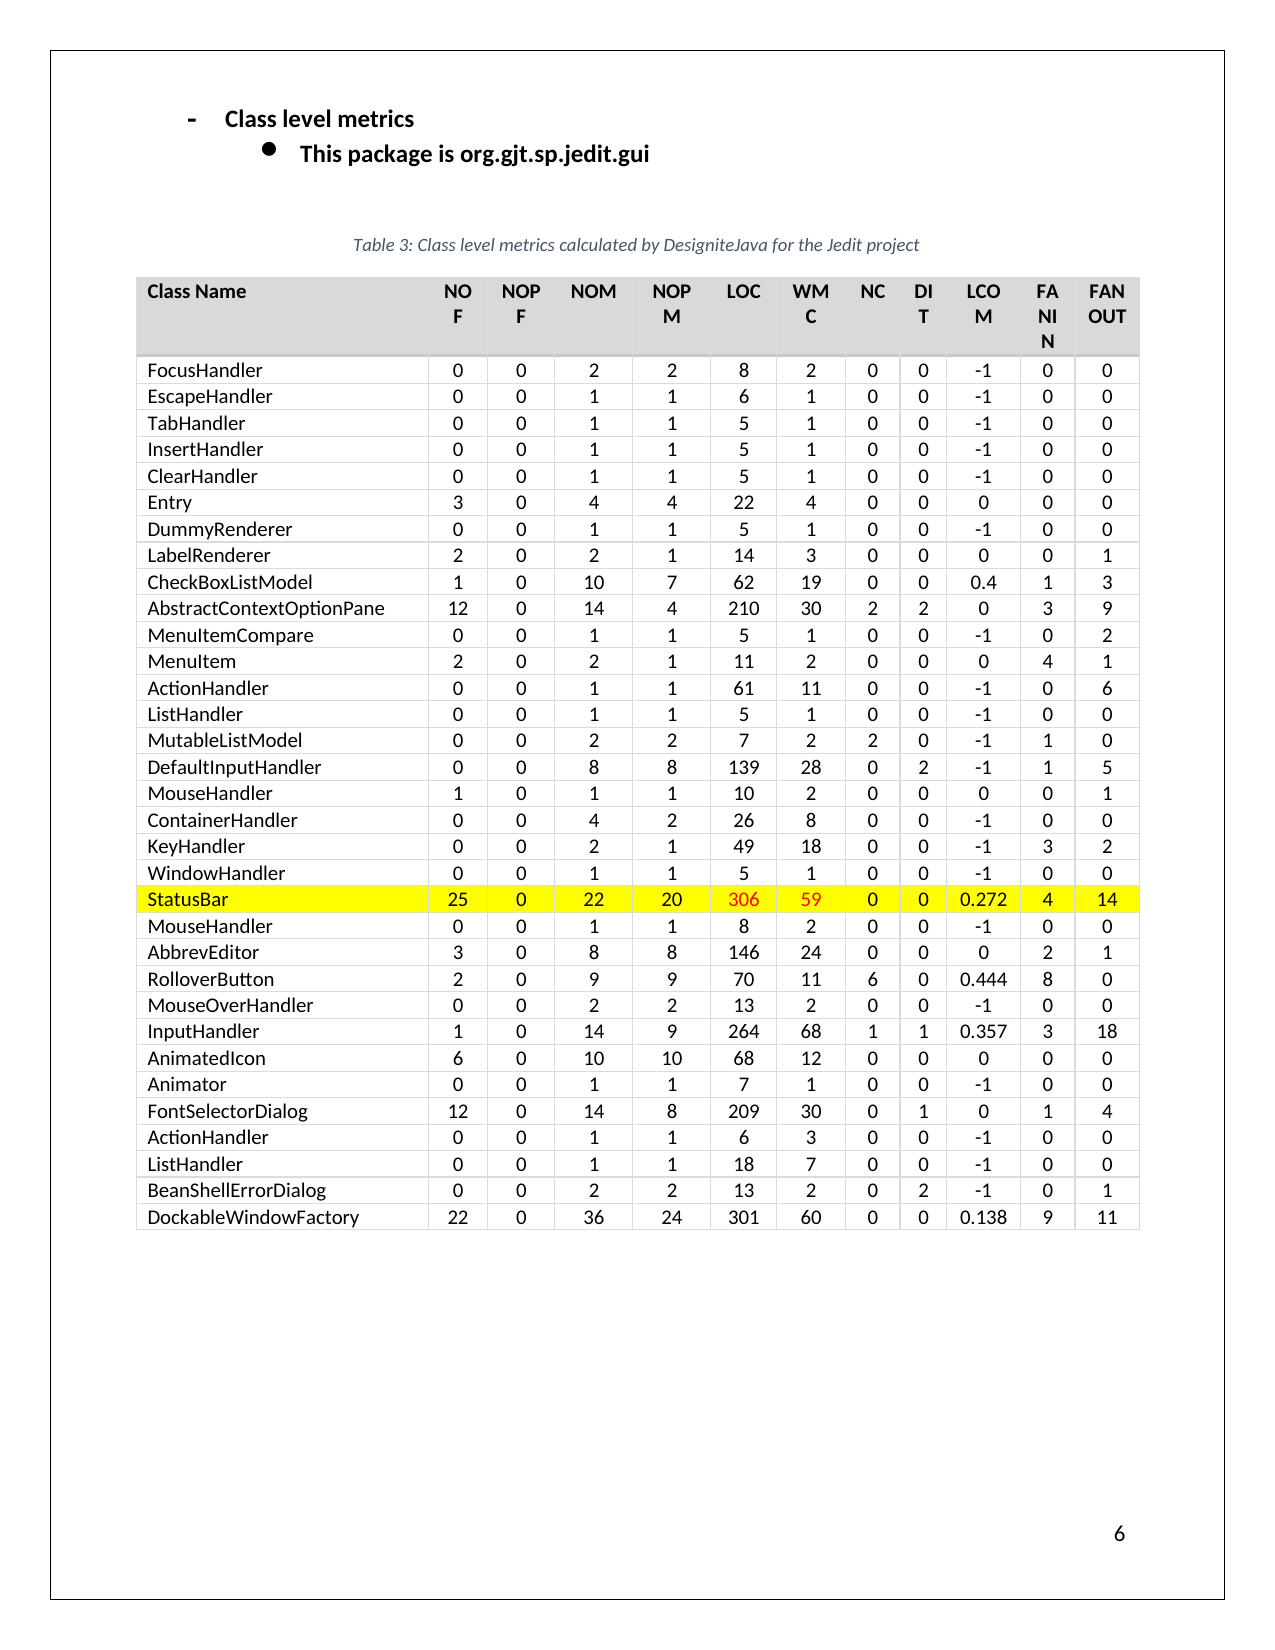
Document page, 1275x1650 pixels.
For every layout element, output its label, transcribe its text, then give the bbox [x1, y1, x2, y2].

table_cell 1 [777, 384, 845, 409]
table_cell DefaultInputHandler [137, 754, 428, 779]
table_cell 68 [777, 1019, 845, 1044]
table_header Class Name [137, 278, 428, 354]
table_cell 0 [1076, 860, 1139, 885]
table_cell 25 [429, 886, 487, 912]
list Class level metrics [187, 103, 1125, 133]
table_cell 0 [901, 410, 946, 436]
table_cell 2 [846, 728, 899, 753]
table_cell 0 [1021, 781, 1074, 806]
table_cell -1 [947, 622, 1020, 647]
table_cell InsertHandler [137, 437, 428, 462]
table_cell -1 [947, 357, 1020, 383]
table_cell 1 [777, 437, 845, 462]
table_cell 1 [633, 410, 710, 436]
table_cell 139 [711, 754, 776, 779]
table_cell 2 [901, 595, 946, 621]
table_cell 0 [1021, 860, 1074, 885]
table_cell 2 [777, 781, 845, 806]
table_cell 0 [488, 1019, 554, 1044]
table_cell 0 [846, 992, 899, 1018]
table_cell 0 [947, 595, 1020, 621]
table_cell 0 [1076, 357, 1139, 383]
table_cell 13 [711, 992, 776, 1018]
table_cell MenuItemCompare [137, 622, 428, 647]
table_cell 1 [1076, 1178, 1139, 1203]
table_cell 0 [488, 516, 554, 541]
table_cell 4 [1076, 1098, 1139, 1123]
table_cell 1 [429, 569, 487, 594]
table_cell Entry [137, 490, 428, 515]
table_cell -1 [947, 463, 1020, 488]
table_cell 0 [901, 675, 946, 700]
table_cell FocusHandler [137, 357, 428, 383]
table_cell 0 [429, 834, 487, 859]
table_cell 0 [1076, 807, 1139, 832]
table_cell 0 [901, 1072, 946, 1097]
table_cell 6 [711, 1125, 776, 1150]
table_cell 1 [555, 516, 632, 541]
table_cell 5 [711, 463, 776, 488]
table_cell 0 [1021, 463, 1074, 488]
table_header NOPF [488, 278, 554, 354]
table_cell 0 [1076, 490, 1139, 515]
table_cell 2 [901, 754, 946, 779]
table_cell 1 [633, 648, 710, 674]
table_cell 0 [1021, 992, 1074, 1018]
table_cell 0 [429, 728, 487, 753]
table_cell 0 [429, 913, 487, 938]
table_cell 0 [429, 1178, 487, 1203]
table_cell 0 [1076, 437, 1139, 462]
table_cell 0.138 [947, 1204, 1020, 1229]
table_cell 1 [1076, 939, 1139, 965]
table_cell 1 [1076, 648, 1139, 674]
table_cell 0 [1076, 410, 1139, 436]
table_cell 1 [1021, 1098, 1074, 1123]
table_cell 8 [633, 1098, 710, 1123]
table_cell 4 [1021, 886, 1074, 912]
table_cell 1 [777, 463, 845, 488]
table_cell 0 [846, 490, 899, 515]
table_cell 9 [633, 1019, 710, 1044]
table_cell 2 [846, 595, 899, 621]
table_cell 0 [901, 860, 946, 885]
table_cell 3 [777, 1125, 845, 1150]
table_cell 3 [1021, 1019, 1074, 1044]
table_cell 12 [429, 595, 487, 621]
table_cell StatusBar [137, 886, 428, 912]
table_cell 1 [1076, 781, 1139, 806]
table_cell 1 [901, 1098, 946, 1123]
table_cell 5 [1076, 754, 1139, 779]
table_cell 1 [901, 1019, 946, 1044]
table_cell 0 [901, 913, 946, 938]
table_cell 0 [488, 1045, 554, 1071]
table_cell 62 [711, 569, 776, 594]
table_cell 0 [429, 516, 487, 541]
table_cell 22 [555, 886, 632, 912]
table_cell 14 [1076, 886, 1139, 912]
table_cell 0 [488, 886, 554, 912]
table_cell 9 [633, 966, 710, 991]
table_cell 18 [1076, 1019, 1139, 1044]
table_cell -1 [947, 860, 1020, 885]
table_cell 0.272 [947, 886, 1020, 912]
table_header LCOM [947, 278, 1020, 354]
table_cell 0 [901, 886, 946, 912]
table_cell 2 [555, 992, 632, 1018]
table_cell 8 [633, 939, 710, 965]
table_cell 0 [846, 1072, 899, 1097]
table_cell 2 [429, 543, 487, 568]
table_cell 0 [429, 410, 487, 436]
table_cell 0 [1076, 1072, 1139, 1097]
table_cell 0 [1021, 437, 1074, 462]
table_cell 0 [846, 569, 899, 594]
table_cell 0 [488, 490, 554, 515]
table_cell 0 [901, 834, 946, 859]
table_cell 0 [846, 516, 899, 541]
table_cell 2 [777, 913, 845, 938]
table_cell 1 [633, 463, 710, 488]
table_cell 0 [488, 834, 554, 859]
table_cell 22 [711, 490, 776, 515]
table_cell 1 [555, 1125, 632, 1150]
table_cell KeyHandler [137, 834, 428, 859]
table_cell 11 [777, 675, 845, 700]
table_cell 0 [488, 648, 554, 674]
table_cell 0 [901, 992, 946, 1018]
table_cell ActionHandler [137, 1125, 428, 1150]
table_cell InputHandler [137, 1019, 428, 1044]
table_cell 0 [488, 1072, 554, 1097]
table_cell 9 [1076, 595, 1139, 621]
table_cell 301 [711, 1204, 776, 1229]
table_header NOF [429, 278, 487, 354]
table_cell 12 [429, 1098, 487, 1123]
table_cell 0 [846, 1045, 899, 1071]
table_cell 0 [947, 1098, 1020, 1123]
table_cell 0 [846, 754, 899, 779]
table_cell 0 [488, 966, 554, 991]
table_cell -1 [947, 701, 1020, 727]
table_cell 0 [488, 1125, 554, 1150]
table_cell 1 [1076, 543, 1139, 568]
table_cell 8 [711, 913, 776, 938]
table_cell 0 [846, 834, 899, 859]
table_cell MouseOverHandler [137, 992, 428, 1018]
table_cell 1 [555, 410, 632, 436]
table_cell 3 [429, 490, 487, 515]
table_cell 0 [846, 701, 899, 727]
table_cell 0 [1021, 516, 1074, 541]
table_cell 1 [555, 675, 632, 700]
table_cell 18 [777, 834, 845, 859]
table_cell 8 [555, 939, 632, 965]
table_cell 0 [1076, 1125, 1139, 1150]
table_cell 60 [777, 1204, 845, 1229]
table_cell 7 [711, 1072, 776, 1097]
table_cell 0 [901, 463, 946, 488]
table_cell 6 [711, 384, 776, 409]
table_cell 0 [1021, 410, 1074, 436]
table_cell 0 [901, 437, 946, 462]
table_cell -1 [947, 516, 1020, 541]
table_cell 3 [1021, 595, 1074, 621]
table_cell 6 [846, 966, 899, 991]
table_cell 2 [633, 992, 710, 1018]
table_cell 1 [777, 516, 845, 541]
table_cell 0 [901, 1204, 946, 1229]
table_cell 11 [1076, 1204, 1139, 1229]
table_cell 24 [633, 1204, 710, 1229]
table_cell 0 [488, 595, 554, 621]
table_cell 2 [555, 543, 632, 568]
table_cell TabHandler [137, 410, 428, 436]
table_cell 5 [711, 622, 776, 647]
table_cell 0 [429, 701, 487, 727]
table_cell 1 [777, 622, 845, 647]
table_cell 1 [1021, 569, 1074, 594]
table_cell 1 [633, 701, 710, 727]
table_cell 0 [846, 622, 899, 647]
table_cell 0 [846, 1204, 899, 1229]
table_cell 0 [901, 701, 946, 727]
table_cell 1 [633, 622, 710, 647]
table_cell 264 [711, 1019, 776, 1044]
table_cell 0 [901, 648, 946, 674]
table_cell 2 [777, 992, 845, 1018]
table_cell 9 [555, 966, 632, 991]
table_cell 2 [429, 966, 487, 991]
table_cell 1 [555, 913, 632, 938]
table_cell 0 [429, 1151, 487, 1176]
table_cell 0 [488, 675, 554, 700]
table_cell CheckBoxListModel [137, 569, 428, 594]
table_cell 2 [555, 728, 632, 753]
table_cell 0 [488, 754, 554, 779]
table_cell 0.444 [947, 966, 1020, 991]
table_cell 14 [711, 543, 776, 568]
table_cell 5 [711, 516, 776, 541]
table_cell 1 [555, 1151, 632, 1176]
table_cell 8 [555, 754, 632, 779]
table_cell 14 [555, 595, 632, 621]
table_cell 18 [711, 1151, 776, 1176]
table_cell 6 [1076, 675, 1139, 700]
table_cell 1 [633, 1072, 710, 1097]
table_cell 2 [555, 1178, 632, 1203]
table_cell 2 [555, 648, 632, 674]
table_header DIT [901, 278, 946, 354]
table_cell 0 [846, 463, 899, 488]
table_cell 2 [633, 1178, 710, 1203]
table_cell AnimatedIcon [137, 1045, 428, 1071]
table_cell 1 [555, 781, 632, 806]
table_cell 28 [777, 754, 845, 779]
table_cell 2 [777, 648, 845, 674]
table_cell 4 [633, 595, 710, 621]
table_cell 0 [429, 1072, 487, 1097]
table_cell 0 [947, 1045, 1020, 1071]
table_cell -1 [947, 384, 1020, 409]
table_cell 0 [1076, 384, 1139, 409]
table_cell 70 [711, 966, 776, 991]
table_cell -1 [947, 1178, 1020, 1203]
table_cell 0 [1021, 384, 1074, 409]
table_cell 2 [555, 834, 632, 859]
table_cell 2 [1076, 622, 1139, 647]
table_cell 1 [633, 675, 710, 700]
table_cell 8 [1021, 966, 1074, 991]
table_cell 5 [711, 860, 776, 885]
table_cell 0 [846, 410, 899, 436]
table_cell 0 [901, 966, 946, 991]
table_cell -1 [947, 807, 1020, 832]
table_cell 5 [711, 410, 776, 436]
table_cell 0 [1021, 1178, 1074, 1203]
table_cell 0 [901, 543, 946, 568]
table_cell 1 [633, 384, 710, 409]
table_header NOPM [633, 278, 710, 354]
table_cell 22 [429, 1204, 487, 1229]
table_cell ActionHandler [137, 675, 428, 700]
table_cell 0 [947, 781, 1020, 806]
table_cell -1 [947, 992, 1020, 1018]
table_cell 0 [1021, 701, 1074, 727]
table_cell 1 [633, 1125, 710, 1150]
table_cell 0 [901, 1151, 946, 1176]
table_cell -1 [947, 675, 1020, 700]
table_cell 0 [1021, 543, 1074, 568]
table_cell 0 [1076, 992, 1139, 1018]
table_cell 2 [633, 728, 710, 753]
table_cell 210 [711, 595, 776, 621]
table_cell 2 [901, 1178, 946, 1203]
table_cell 10 [555, 1045, 632, 1071]
table_cell 0 [429, 1125, 487, 1150]
table_cell 2 [777, 728, 845, 753]
table_cell 0 [1021, 675, 1074, 700]
table_cell 2 [777, 1178, 845, 1203]
table_cell 0 [901, 490, 946, 515]
table_cell 1 [429, 1019, 487, 1044]
table_cell 1 [555, 437, 632, 462]
table_cell 30 [777, 1098, 845, 1123]
table_cell 0 [901, 939, 946, 965]
table_cell -1 [947, 437, 1020, 462]
table_cell 0 [488, 860, 554, 885]
table_cell ListHandler [137, 1151, 428, 1176]
table_cell 0 [846, 648, 899, 674]
table_cell 0 [901, 1125, 946, 1150]
table_cell 1 [777, 410, 845, 436]
table_cell 0 [429, 384, 487, 409]
table_cell ListHandler [137, 701, 428, 727]
table_cell 0 [1076, 516, 1139, 541]
table_cell 1 [1021, 728, 1074, 753]
table_cell MutableListModel [137, 728, 428, 753]
table_cell -1 [947, 1151, 1020, 1176]
text Table 3: Class level metrics calculated by DesigniteJava for the Jedit project [150, 233, 1125, 256]
table_cell 11 [711, 648, 776, 674]
table_cell 1 [633, 543, 710, 568]
table_cell 0 [1076, 728, 1139, 753]
table_cell 0 [488, 992, 554, 1018]
table_cell 4 [777, 490, 845, 515]
table_cell 0 [846, 939, 899, 965]
table_cell 0 [488, 781, 554, 806]
table_cell -1 [947, 1072, 1020, 1097]
table_cell 1 [777, 701, 845, 727]
table_cell 0 [488, 543, 554, 568]
table_cell 1 [555, 860, 632, 885]
table_cell 146 [711, 939, 776, 965]
table_cell 0 [901, 384, 946, 409]
table_cell 0 [901, 622, 946, 647]
table_cell 0 [846, 807, 899, 832]
table_cell 4 [1021, 648, 1074, 674]
table_cell 7 [633, 569, 710, 594]
table_cell 0 [488, 701, 554, 727]
table_cell 0 [1021, 1151, 1074, 1176]
table_cell 1 [555, 701, 632, 727]
table_cell 0 [488, 622, 554, 647]
table_cell 0 [1076, 1045, 1139, 1071]
table_cell 0.4 [947, 569, 1020, 594]
table_cell 1 [633, 781, 710, 806]
table_cell 0 [1076, 1151, 1139, 1176]
table_cell 0 [846, 1098, 899, 1123]
table_cell 2 [777, 357, 845, 383]
table_cell 1 [633, 834, 710, 859]
table_cell 4 [555, 490, 632, 515]
table_cell 0 [488, 1151, 554, 1176]
table_cell 0 [429, 860, 487, 885]
list This package is org.gjt.sp.jedit.gui [262, 136, 1125, 170]
table_cell 10 [711, 781, 776, 806]
table_cell 306 [711, 886, 776, 912]
table_cell 0 [1076, 966, 1139, 991]
table_header NC [846, 278, 899, 354]
table_cell 0 [901, 1045, 946, 1071]
table_cell ClearHandler [137, 463, 428, 488]
table_cell 0 [846, 437, 899, 462]
table_cell 49 [711, 834, 776, 859]
table_cell -1 [947, 834, 1020, 859]
table_header FANOUT [1076, 278, 1139, 354]
table_cell 3 [777, 543, 845, 568]
table_cell 0 [846, 384, 899, 409]
table_cell 2 [633, 807, 710, 832]
table_cell LabelRenderer [137, 543, 428, 568]
table_cell 68 [711, 1045, 776, 1071]
table_cell MouseHandler [137, 913, 428, 938]
table_cell MouseHandler [137, 781, 428, 806]
table_cell 1 [555, 622, 632, 647]
table_cell 59 [777, 886, 845, 912]
table_cell 0.357 [947, 1019, 1020, 1044]
table_cell 2 [555, 357, 632, 383]
table_cell 1 [633, 860, 710, 885]
table_cell 0 [429, 357, 487, 383]
table_cell 0 [488, 939, 554, 965]
table_cell 5 [711, 437, 776, 462]
table_cell 0 [901, 807, 946, 832]
table_cell 0 [1021, 913, 1074, 938]
table_cell EscapeHandler [137, 384, 428, 409]
table_cell 0 [1076, 463, 1139, 488]
table_cell 1 [555, 463, 632, 488]
table_cell 1 [633, 516, 710, 541]
table_cell 0 [429, 463, 487, 488]
table_cell 0 [846, 860, 899, 885]
table_cell 0 [1021, 807, 1074, 832]
table_cell 0 [947, 939, 1020, 965]
table_cell AbstractContextOptionPane [137, 595, 428, 621]
table_cell -1 [947, 410, 1020, 436]
table_cell 13 [711, 1178, 776, 1203]
table_cell DummyRenderer [137, 516, 428, 541]
table_cell 0 [1076, 913, 1139, 938]
table_cell 14 [555, 1019, 632, 1044]
table_cell 12 [777, 1045, 845, 1071]
table_cell 4 [555, 807, 632, 832]
table_cell MenuItem [137, 648, 428, 674]
table_cell 61 [711, 675, 776, 700]
table_cell 0 [846, 543, 899, 568]
table_cell 0 [488, 1178, 554, 1203]
table_cell -1 [947, 913, 1020, 938]
table_cell 0 [1021, 490, 1074, 515]
table_cell 0 [488, 1098, 554, 1123]
table_cell 0 [1021, 1125, 1074, 1150]
table_cell 11 [777, 966, 845, 991]
table_cell 0 [429, 754, 487, 779]
table_cell 0 [488, 384, 554, 409]
table_cell 0 [488, 1204, 554, 1229]
table_cell 24 [777, 939, 845, 965]
table_cell 14 [555, 1098, 632, 1123]
table_cell 1 [777, 1072, 845, 1097]
table_header NOM [555, 278, 632, 354]
table_cell 0 [846, 357, 899, 383]
table_cell -1 [947, 754, 1020, 779]
table_cell BeanShellErrorDialog [137, 1178, 428, 1203]
table_cell 0 [488, 357, 554, 383]
table_cell 0 [901, 728, 946, 753]
table_cell 2 [1076, 834, 1139, 859]
table_cell 8 [633, 754, 710, 779]
table_cell 0 [488, 913, 554, 938]
table_cell 5 [711, 701, 776, 727]
table_cell 0 [1021, 357, 1074, 383]
table_cell 1 [633, 913, 710, 938]
table_cell 1 [555, 384, 632, 409]
table_header LOC [711, 278, 776, 354]
table_cell 0 [846, 781, 899, 806]
table_cell 7 [777, 1151, 845, 1176]
table_cell 3 [429, 939, 487, 965]
table_cell 8 [777, 807, 845, 832]
table_cell 0 [488, 410, 554, 436]
table_cell ContainerHandler [137, 807, 428, 832]
table_cell 0 [429, 807, 487, 832]
table_header FANIN [1021, 278, 1074, 354]
table_cell 0 [901, 781, 946, 806]
table_cell 0 [429, 675, 487, 700]
table_cell 0 [429, 622, 487, 647]
table_cell 0 [488, 463, 554, 488]
table_cell RolloverButton [137, 966, 428, 991]
table_cell 1 [555, 1072, 632, 1097]
table_header WMC [777, 278, 845, 354]
table_cell 3 [1021, 834, 1074, 859]
table_cell 1 [633, 1151, 710, 1176]
table_cell 6 [429, 1045, 487, 1071]
table_cell 0 [846, 675, 899, 700]
table_cell 0 [846, 886, 899, 912]
table_cell 26 [711, 807, 776, 832]
table_cell 0 [947, 543, 1020, 568]
table_cell DockableWindowFactory [137, 1204, 428, 1229]
table_cell 0 [488, 437, 554, 462]
table_cell -1 [947, 1125, 1020, 1150]
table_cell 10 [633, 1045, 710, 1071]
table_cell 0 [901, 569, 946, 594]
table_cell 0 [488, 569, 554, 594]
table_cell FontSelectorDialog [137, 1098, 428, 1123]
table_cell Animator [137, 1072, 428, 1097]
table_cell 0 [1021, 622, 1074, 647]
table_cell 2 [1021, 939, 1074, 965]
table_cell 0 [1076, 701, 1139, 727]
table_cell 30 [777, 595, 845, 621]
table_cell 0 [846, 913, 899, 938]
table_cell 10 [555, 569, 632, 594]
table_cell 0 [488, 728, 554, 753]
table_cell 2 [633, 357, 710, 383]
table_cell 19 [777, 569, 845, 594]
table_cell 0 [488, 807, 554, 832]
table_cell -1 [947, 728, 1020, 753]
table_cell 4 [633, 490, 710, 515]
table_cell 0 [947, 648, 1020, 674]
table_cell 1 [429, 781, 487, 806]
table_cell 1 [633, 437, 710, 462]
table_cell 0 [846, 1125, 899, 1150]
table_cell 8 [711, 357, 776, 383]
table_cell 9 [1021, 1204, 1074, 1229]
table_cell WindowHandler [137, 860, 428, 885]
table_cell 20 [633, 886, 710, 912]
table_cell 0 [846, 1178, 899, 1203]
table_cell 0 [1021, 1045, 1074, 1071]
table_cell 1 [1021, 754, 1074, 779]
table_cell 0 [429, 437, 487, 462]
table_cell 3 [1076, 569, 1139, 594]
table_cell 1 [777, 860, 845, 885]
table_cell 0 [1021, 1072, 1074, 1097]
table_cell 1 [846, 1019, 899, 1044]
table_cell 0 [846, 1151, 899, 1176]
table_cell 2 [429, 648, 487, 674]
table_cell 36 [555, 1204, 632, 1229]
table_cell 0 [429, 992, 487, 1018]
table_cell 7 [711, 728, 776, 753]
table_cell 0 [901, 516, 946, 541]
table_cell 0 [947, 490, 1020, 515]
table_cell 0 [901, 357, 946, 383]
table_cell 209 [711, 1098, 776, 1123]
table_cell AbbrevEditor [137, 939, 428, 965]
